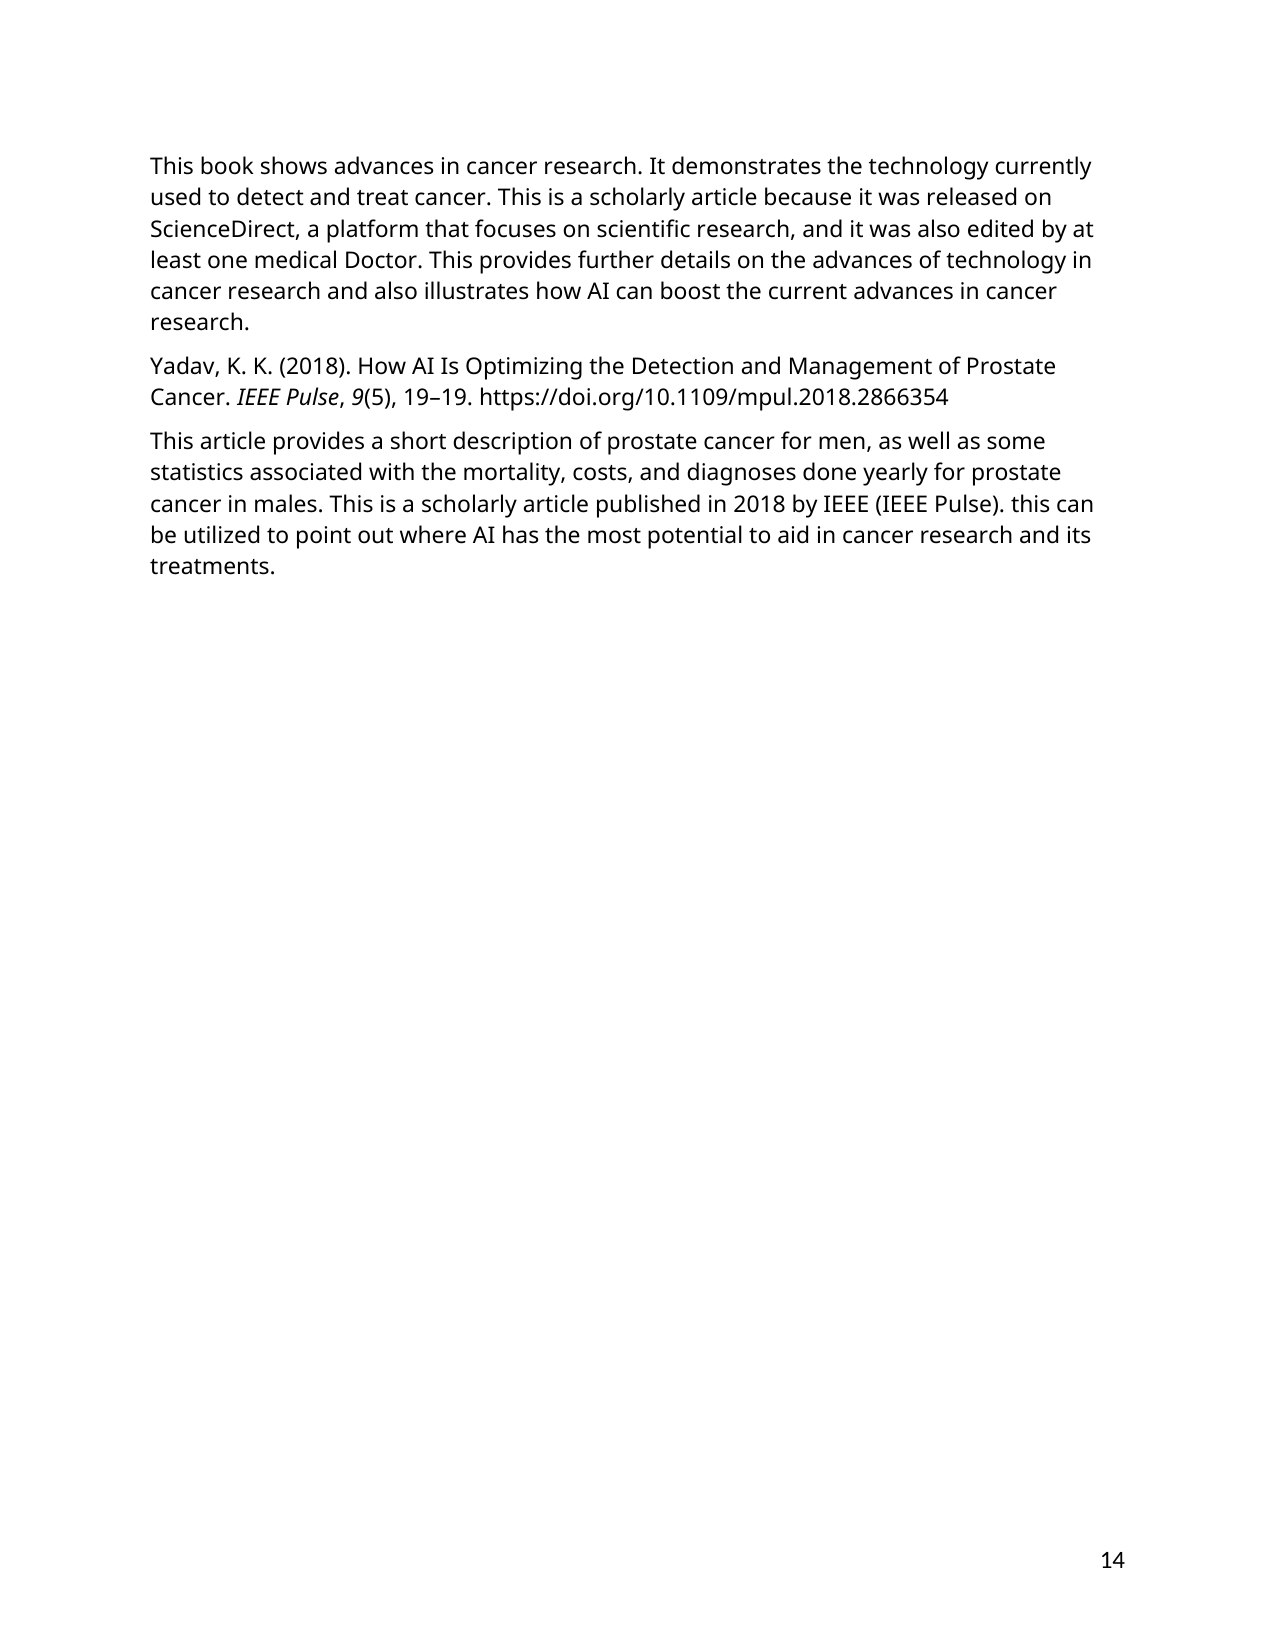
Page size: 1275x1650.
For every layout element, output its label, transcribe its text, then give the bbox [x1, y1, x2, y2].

text This book shows advances in cancer research. It demonstrates the technology currently used to detect and treat cancer. This is a scholarly article because it was released on ScienceDirect, a platform that focuses on scientific research, and it was also edited by at least one medical Doctor. This provides further details on the advances of technology in cancer research and also illustrates how AI can boost the current advances in cancer research. [150, 150, 1125, 337]
text This article provides a short description of prostate cancer for men, as well as some statistics associated with the mortality, costs, and diagnoses done yearly for prostate cancer in males. This is a scholarly article published in 2018 by IEEE (IEEE Pulse). this can be utilized to point out where AI has the most potential to aid in cancer research and its treatments. [150, 425, 1125, 581]
text Yadav, K. K. (2018). How AI Is Optimizing the Detection and Management of Prostate Cancer. IEEE Pulse, 9(5), 19–19. https://doi.org/10.1109/mpul.2018.2866354 [150, 350, 1125, 412]
